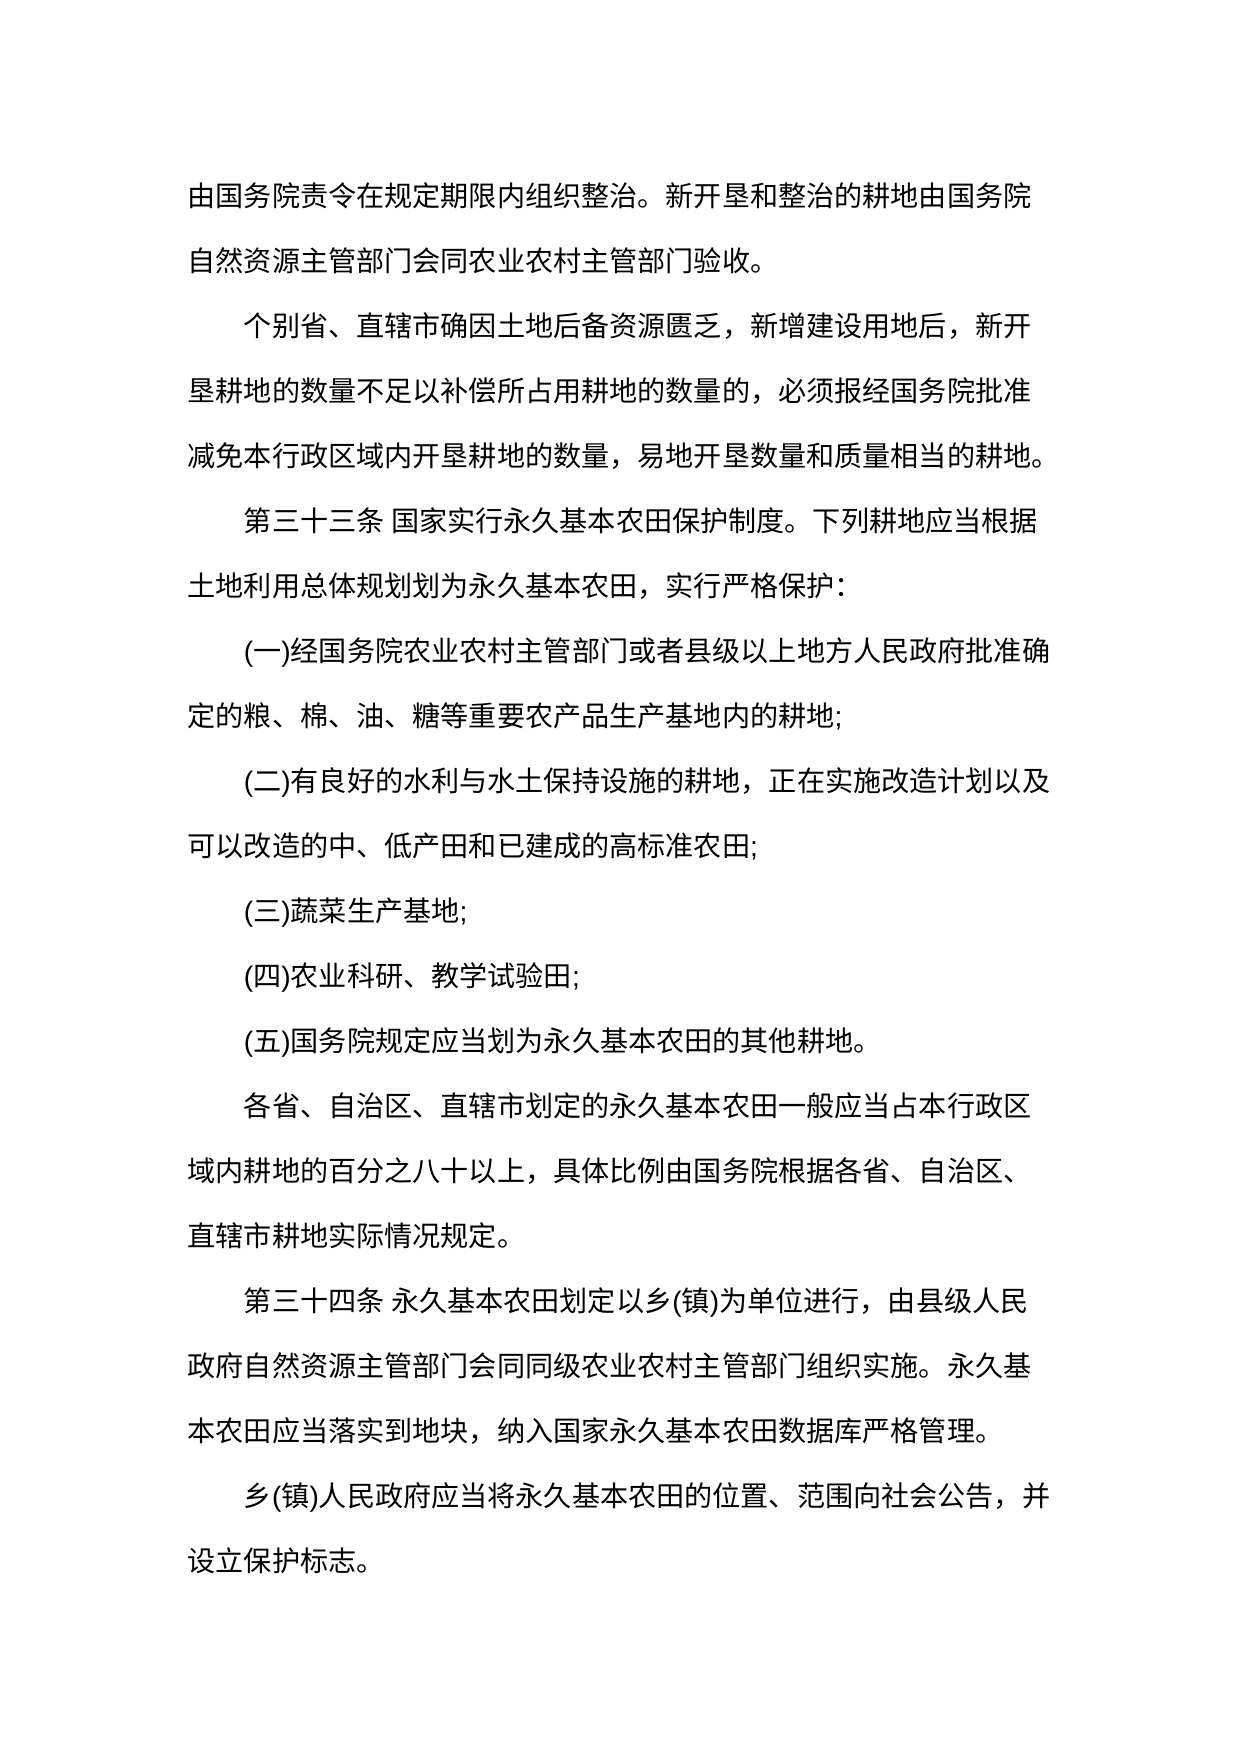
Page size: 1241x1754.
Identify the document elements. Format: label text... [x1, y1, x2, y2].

text (五)国务院规定应当划为永久基本农田的其他耕地。 [187, 1007, 1053, 1072]
text (四)农业科研、教学试验田; [187, 942, 1053, 1007]
text (一)经国务院农业农村主管部门或者县级以上地方人民政府批准确定的粮、棉、油、糖等重要农产品生产基地内的耕地; [187, 617, 1053, 747]
text (二)有良好的水利与水土保持设施的耕地，正在实施改造计划以及可以改造的中、低产田和已建成的高标准农田; [187, 747, 1053, 877]
text 个别省、直辖市确因土地后备资源匮乏，新增建设用地后，新开垦耕地的数量不足以补偿所占用耕地的数量的，必须报经国务院批准减免本行政区域内开垦耕地的数量，易地开垦数量和质量相当的耕地。 [187, 292, 1053, 487]
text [187, 162, 1053, 292]
text (三)蔬菜生产基地; [187, 877, 1053, 942]
text 乡(镇)人民政府应当将永久基本农田的位置、范围向社会公告，并设立保护标志。 [187, 1462, 1053, 1592]
text 第三十四条 永久基本农田划定以乡(镇)为单位进行，由县级人民政府自然资源主管部门会同同级农业农村主管部门组织实施。永久基本农田应当落实到地块，纳入国家永久基本农田数据库严格管理。 [187, 1267, 1053, 1462]
text 第三十三条 国家实行永久基本农田保护制度。下列耕地应当根据土地利用总体规划划为永久基本农田，实行严格保护： [187, 487, 1053, 617]
text 各省、自治区、直辖市划定的永久基本农田一般应当占本行政区域内耕地的百分之八十以上，具体比例由国务院根据各省、自治区、直辖市耕地实际情况规定。 [187, 1072, 1053, 1267]
